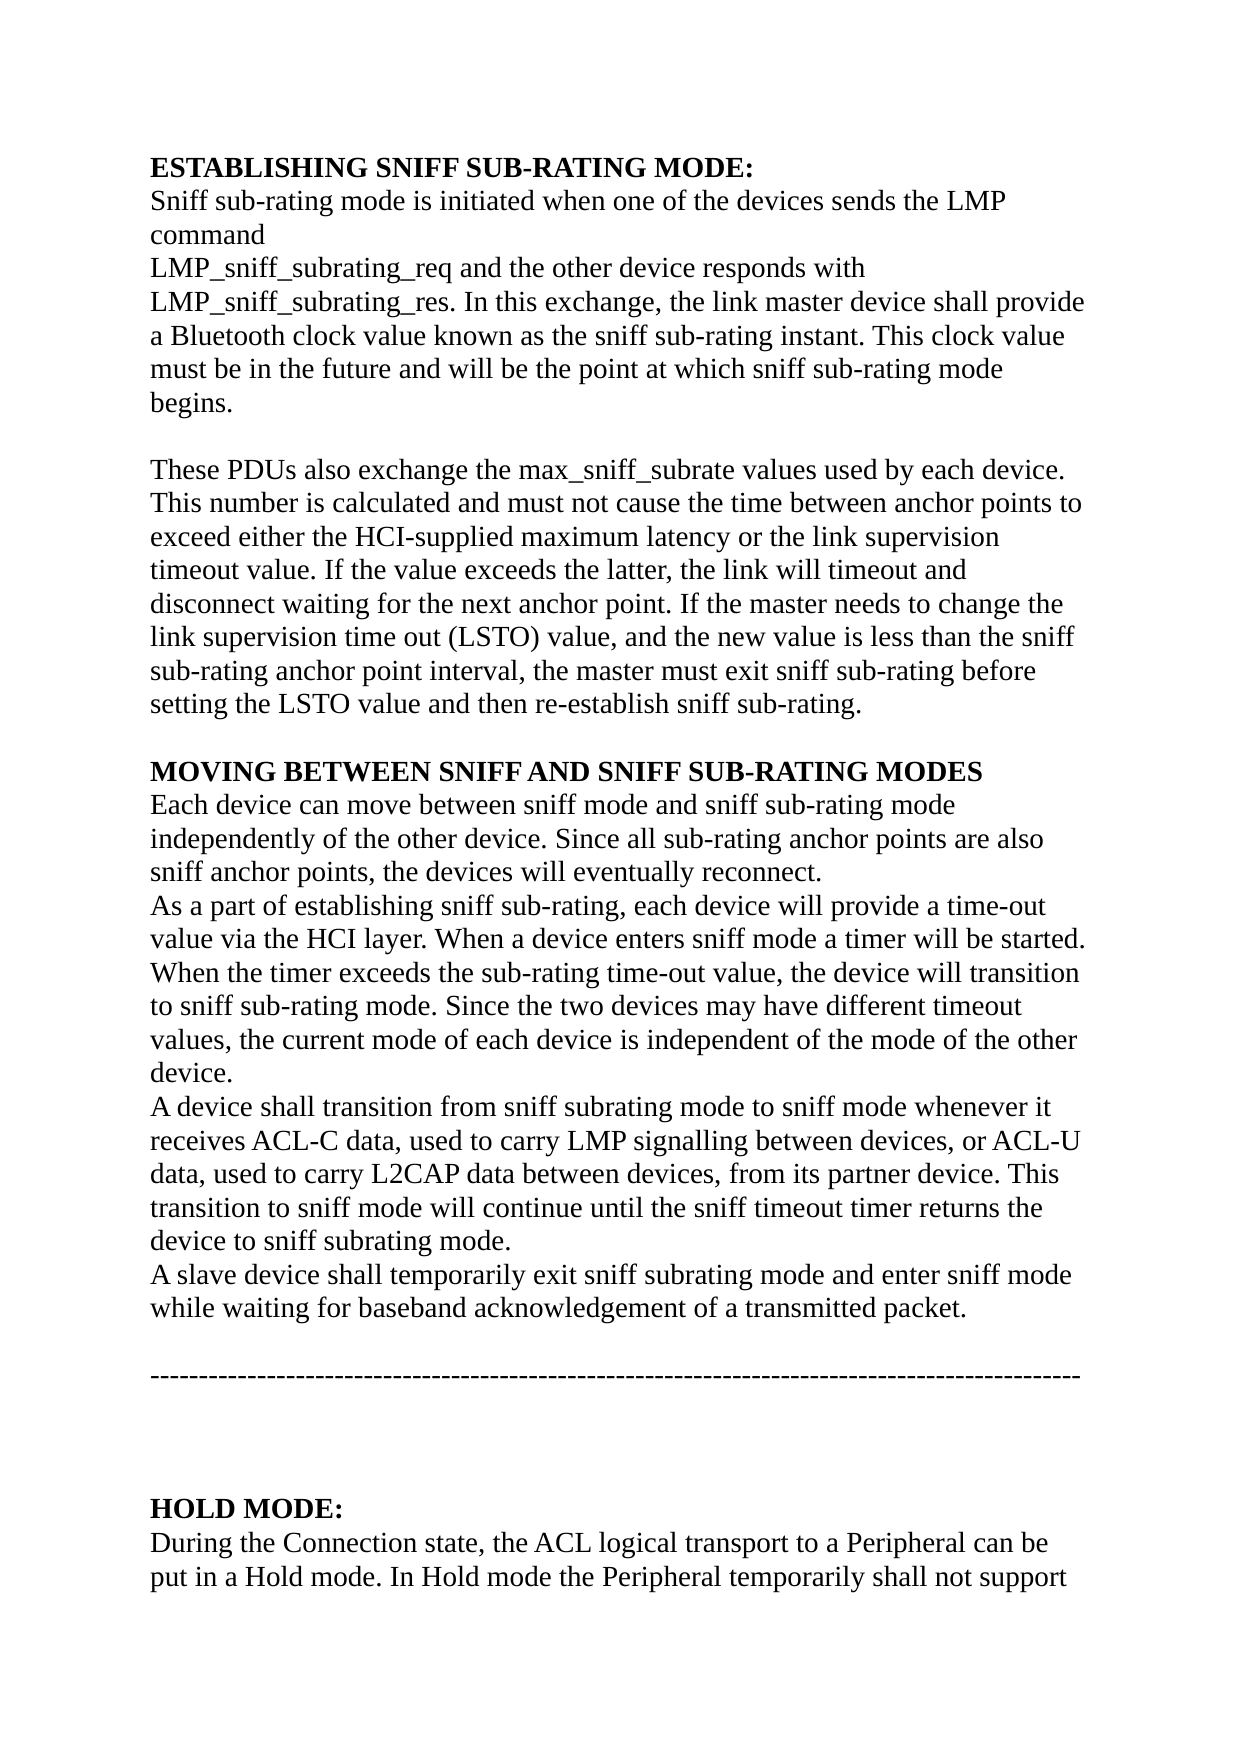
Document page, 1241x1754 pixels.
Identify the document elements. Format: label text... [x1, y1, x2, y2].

text LMP_sniff_subrating_req and the other device responds with LMP_sniff_subrating_res. In this exchange, the link master device shall provide a Bluetooth clock value known as the sniff sub-rating instant. This clock value must be in the future and will be the point at which sniff sub-rating mode begins. [150, 251, 1090, 418]
text HOLD MODE: [150, 1492, 1090, 1525]
text ESTABLISHING SNIFF SUB-RATING MODE: [150, 150, 1090, 183]
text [150, 1525, 1090, 1592]
text Each device can move between sniff mode and sniff sub-rating mode independently of the other device. Since all sub-rating anchor points are also sniff anchor points, the devices will eventually reconnect. [150, 787, 1090, 888]
text As a part of establishing sniff sub-rating, each device will provide a time-out value via the HCI layer. When a device enters sniff mode a timer will be started. When the timer exceeds the sub-rating time-out value, the device will transition to sniff sub-rating mode. Since the two devices may have different timeout values, the current mode of each device is independent of the mode of the other device. [150, 888, 1090, 1089]
text A device shall transition from sniff subrating mode to sniff mode whenever it receives ACL-C data, used to carry LMP signalling between devices, or ACL-U data, used to carry L2CAP data between devices, from its partner device. This transition to sniff mode will continue until the sniff timeout timer returns the device to sniff subrating mode. [150, 1089, 1090, 1257]
text ------------------------------------------------------------------------------------------------ [150, 1357, 1090, 1391]
text A slave device shall temporarily exit sniff subrating mode and enter sniff mode while waiting for baseband acknowledgement of a transmitted packet. [150, 1257, 1090, 1324]
text These PDUs also exchange the max_sniff_subrate values used by each device. This number is calculated and must not cause the time between anchor points to exceed either the HCI-supplied maximum latency or the link supervision timeout value. If the value exceeds the latter, the link will timeout and disconnect waiting for the next anchor point. If the master needs to change the link supervision time out (LSTO) value, and the new value is less than the sniff sub-rating anchor point interval, the master must exit sniff sub-rating before setting the LSTO value and then re-establish sniff sub-rating. [150, 452, 1090, 720]
text Sniff sub-rating mode is initiated when one of the devices sends the LMP command [150, 183, 1090, 251]
text MOVING BETWEEN SNIFF AND SNIFF SUB-RATING MODES [150, 754, 1090, 787]
